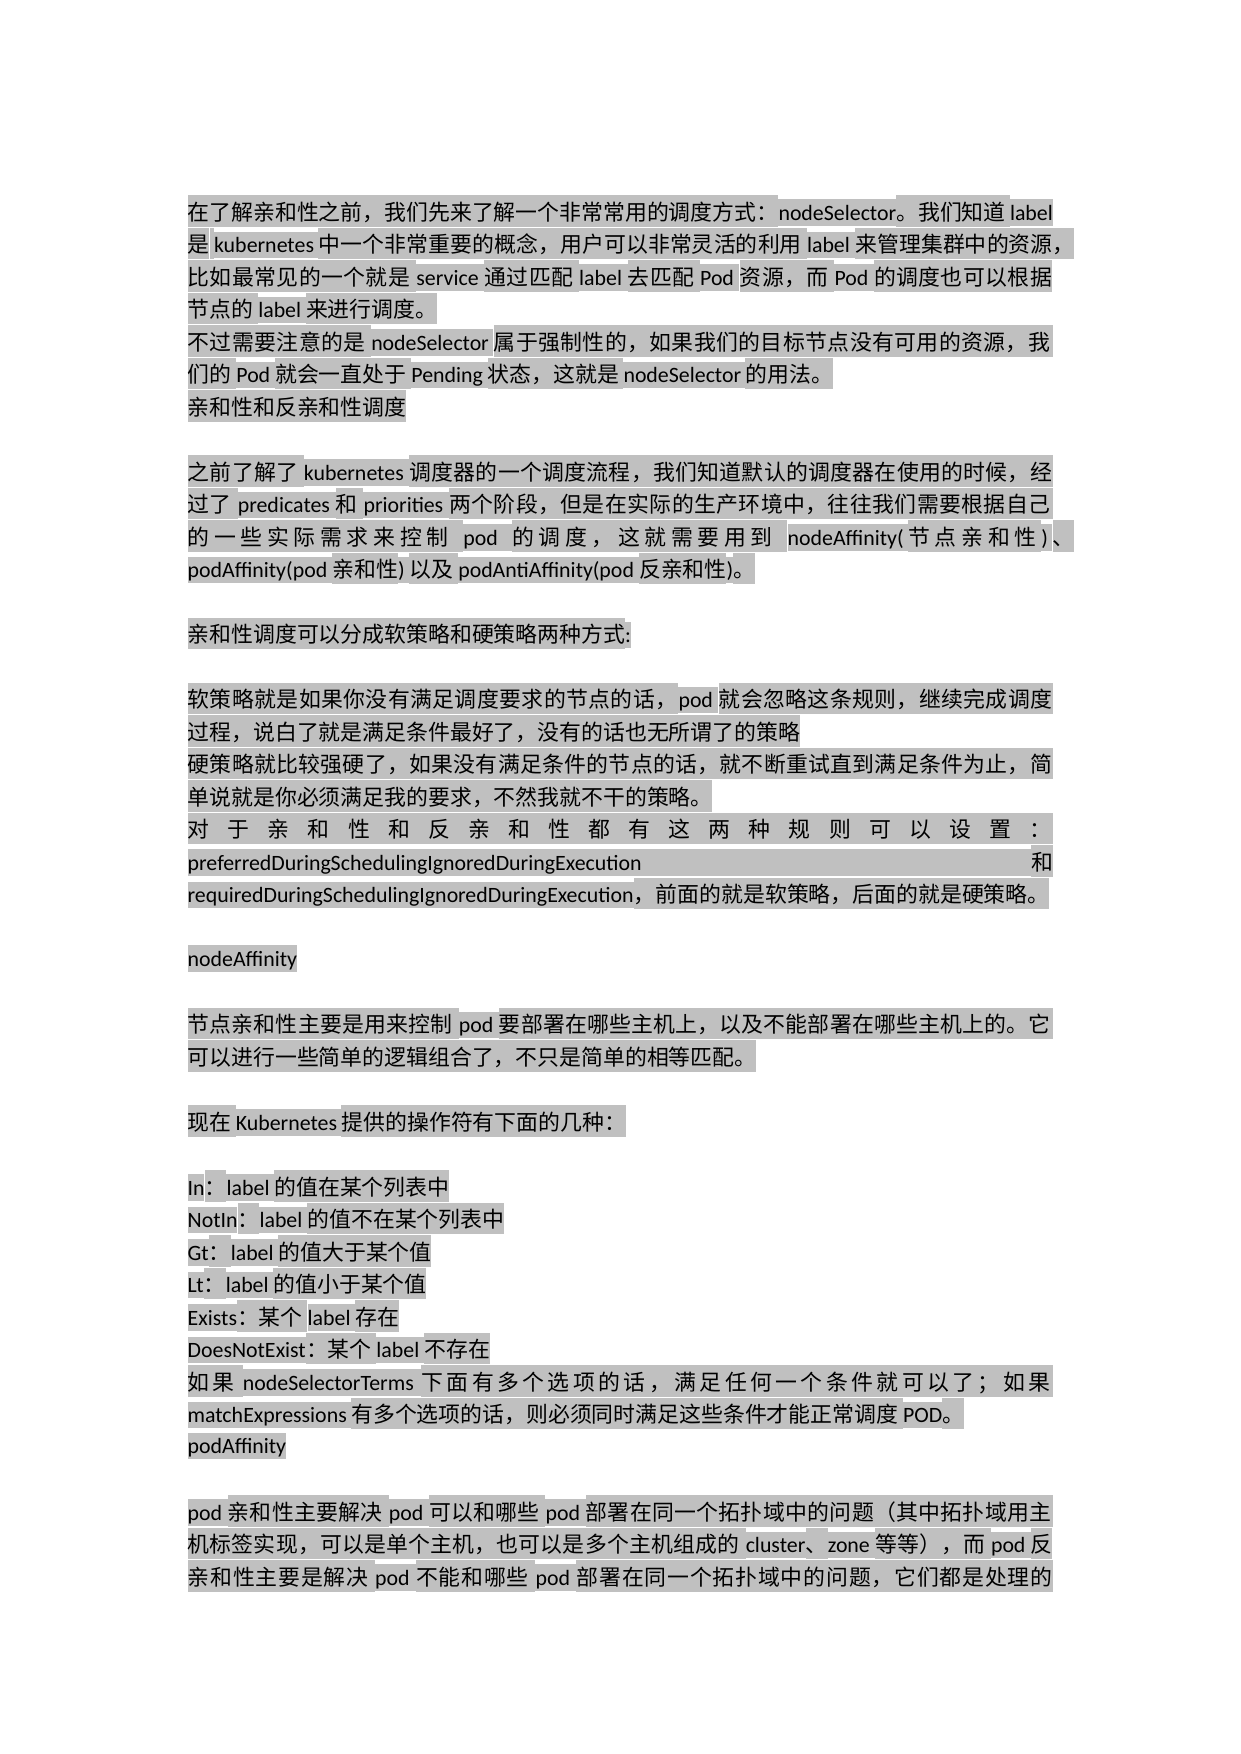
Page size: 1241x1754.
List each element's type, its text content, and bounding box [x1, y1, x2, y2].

text 不过需要注意的是nodeSelector属于强制性的，如果我们的目标节点没有可用的资源，我们的 Pod 就会一直处于 Pending 状态，这就是nodeSelector的用法。 [187, 324, 1053, 389]
text In：label 的值在某个列表中 [187, 1169, 1053, 1202]
text 节点亲和性主要是用来控制 pod 要部署在哪些主机上，以及不能部署在哪些主机上的。它可以进行一些简单的逻辑组合了，不只是简单的相等匹配。 [187, 1007, 1053, 1072]
text 软策略就是如果你没有满足调度要求的节点的话，pod 就会忽略这条规则，继续完成调度过程，说白了就是满足条件最好了，没有的话也无所谓了的策略 [187, 682, 1053, 747]
text 如果nodeSelectorTerms下面有多个选项的话，满足任何一个条件就可以了；如果matchExpressions有多个选项的话，则必须同时满足这些条件才能正常调度 POD。 [187, 1364, 1053, 1429]
text podAffinity [187, 1429, 1053, 1462]
text NotIn：label 的值不在某个列表中 [187, 1202, 1053, 1234]
text Gt：label 的值大于某个值 [187, 1234, 1053, 1267]
text Exists：某个 label 存在 [187, 1299, 1053, 1332]
text 对于亲和性和反亲和性都有这两种规则可以设置： preferredDuringSchedulingIgnoredDuringExecution和requiredDuringSchedulingIgnoredDuringExecution，前面的就是软策略，后面的就是硬策略。 [187, 812, 1053, 909]
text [187, 1494, 1053, 1592]
text 亲和性调度可以分成软策略和硬策略两种方式: [187, 617, 1053, 649]
text 亲和性和反亲和性调度 [187, 389, 1053, 422]
text 硬策略就比较强硬了，如果没有满足条件的节点的话，就不断重试直到满足条件为止，简单说就是你必须满足我的要求，不然我就不干的策略。 [187, 747, 1053, 812]
text 现在Kubernetes提供的操作符有下面的几种： [187, 1104, 1053, 1137]
text nodeAffinity [187, 942, 1053, 974]
text DoesNotExist：某个 label 不存在 [187, 1332, 1053, 1364]
text Lt：label 的值小于某个值 [187, 1267, 1053, 1299]
text 之前了解了 kubernetes 调度器的一个调度流程，我们知道默认的调度器在使用的时候，经过了 predicates 和 priorities 两个阶段，但是在实际的生产环境中，往往我们需要根据自己的一些实际需求来控制 pod 的调度，这就需要用到 nodeAffinity(节点亲和性)、podAffinity(pod 亲和性) 以及 podAntiAffinity(pod 反亲和性)。 [187, 454, 1053, 584]
text 在了解亲和性之前，我们先来了解一个非常常用的调度方式：nodeSelector。我们知道label是kubernetes中一个非常重要的概念，用户可以非常灵活的利用 label 来管理集群中的资源，比如最常见的一个就是 service 通过匹配 label 去匹配 Pod 资源，而 Pod 的调度也可以根据节点的 label 来进行调度。 [187, 194, 1053, 324]
